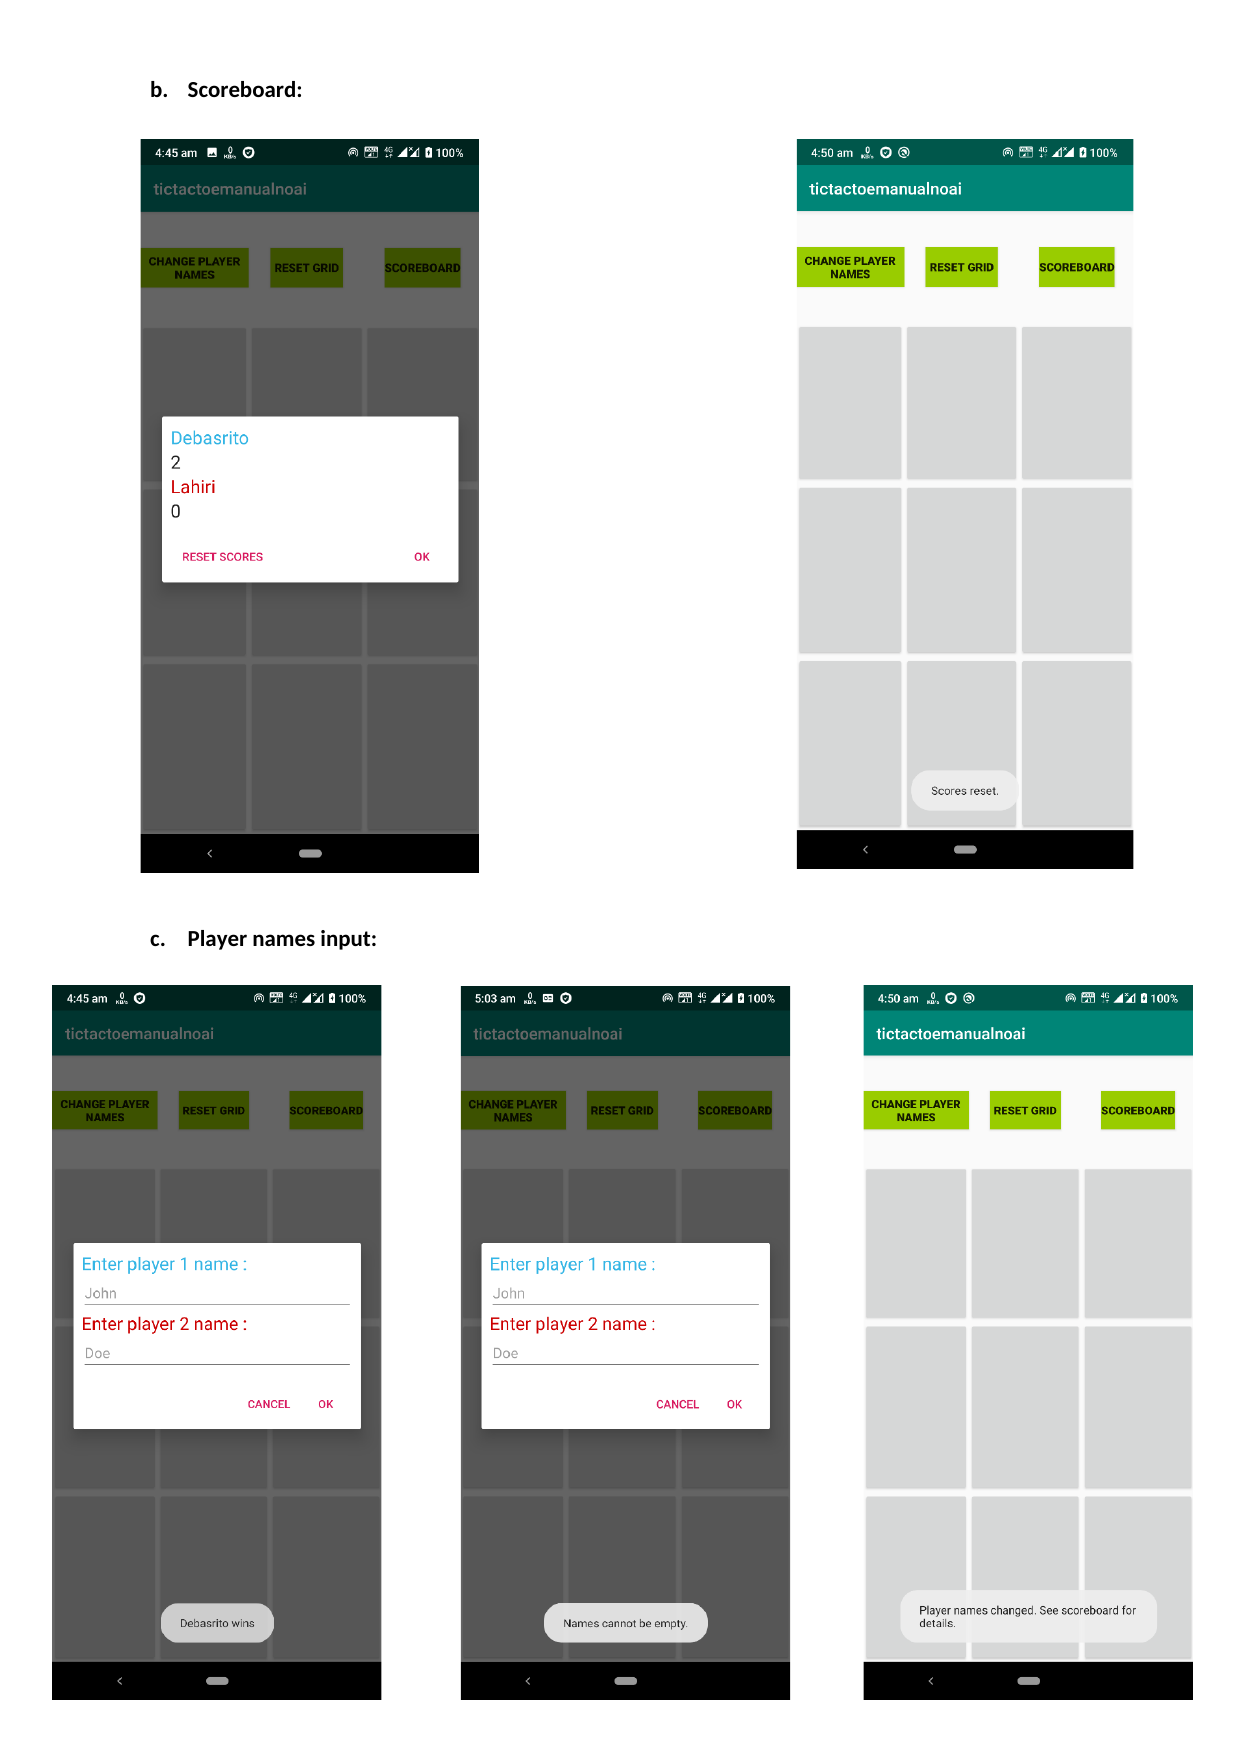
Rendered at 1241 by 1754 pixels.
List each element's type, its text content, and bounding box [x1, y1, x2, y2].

list Scoreboard: [150, 75, 1165, 103]
picture [796, 139, 1134, 869]
picture [140, 139, 479, 873]
picture [863, 985, 1193, 1700]
picture [52, 985, 382, 1700]
picture [460, 986, 791, 1700]
list Player names input: [150, 924, 1165, 952]
